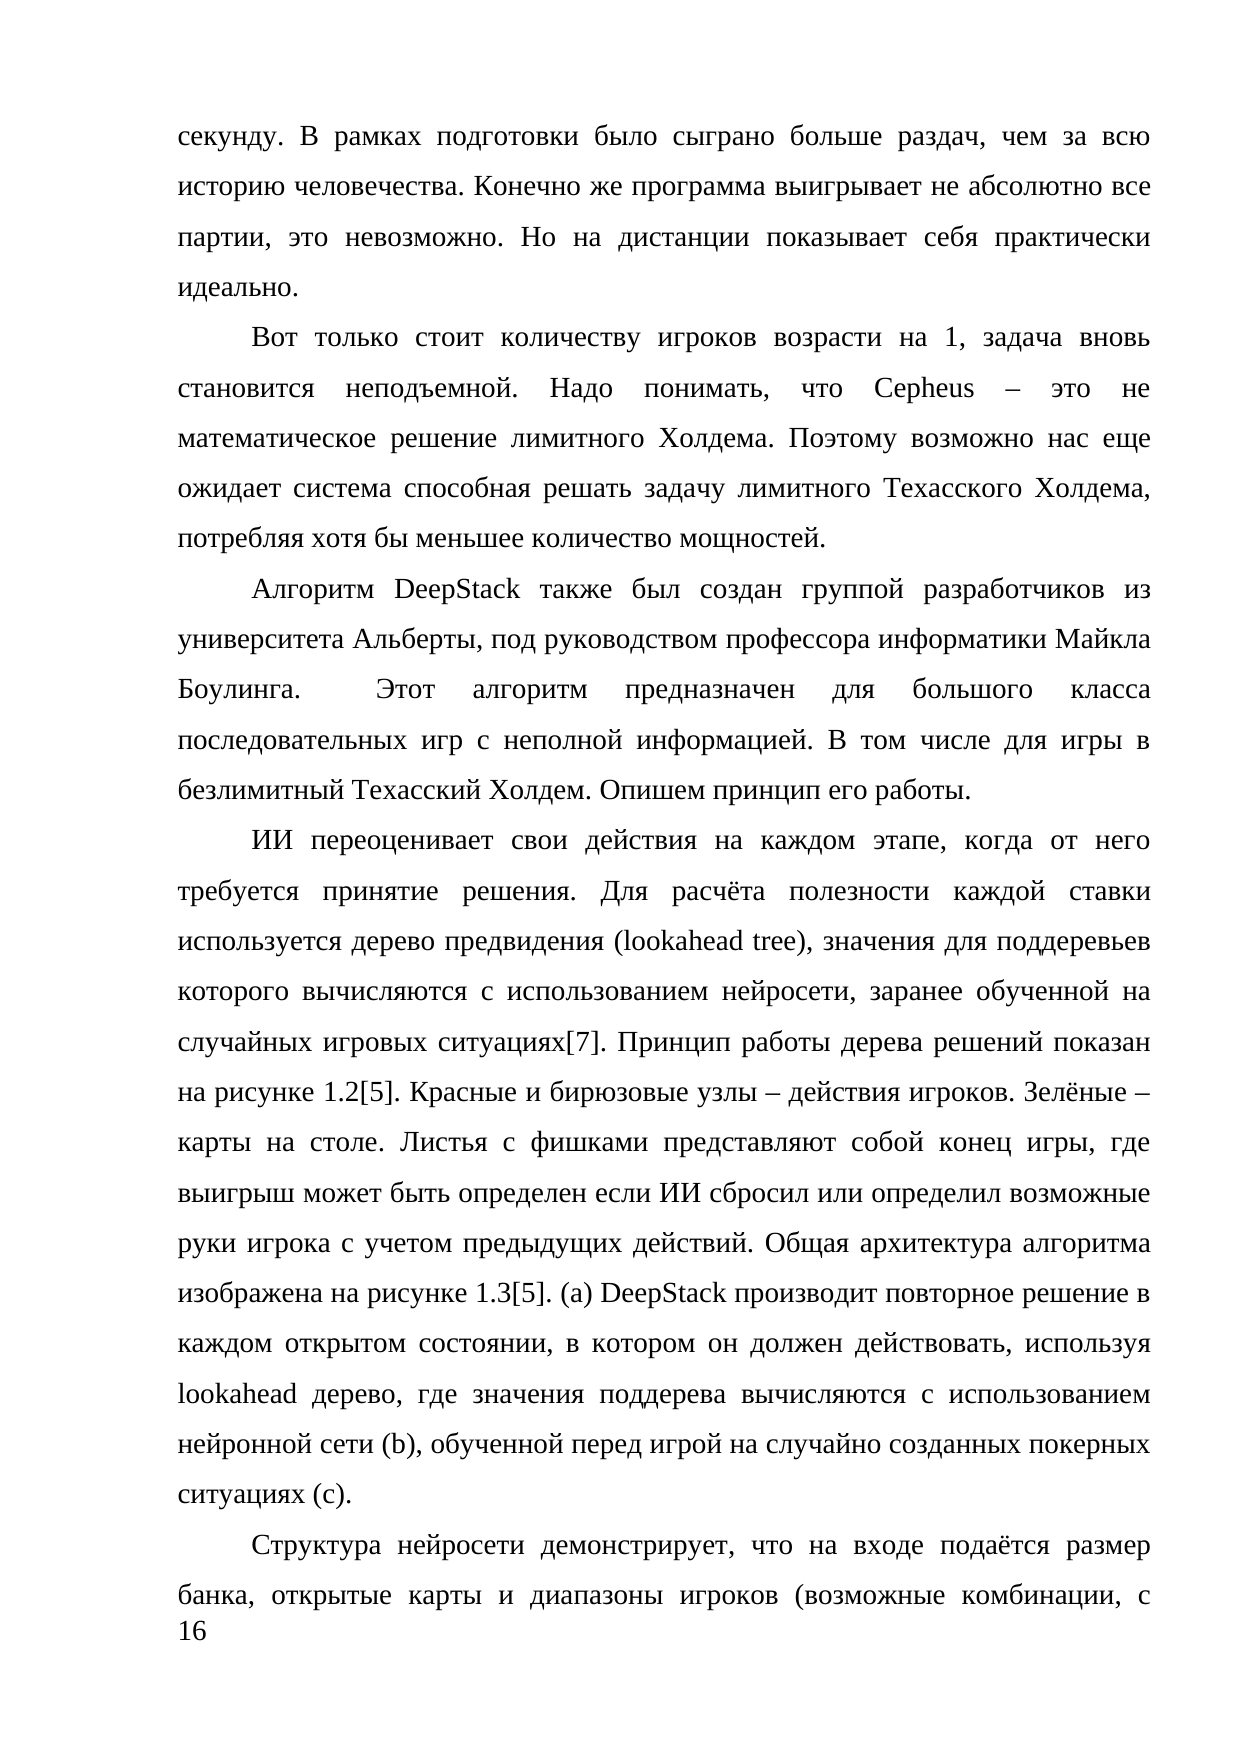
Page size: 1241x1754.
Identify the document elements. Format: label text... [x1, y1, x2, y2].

text ИИ переоценивает свои действия на каждом этапе, когда от него требуется принятие решения. Для расчёта полезности каждой ставки используется дерево предвидения (lookahead tree), значения для поддеревьев которого вычисляются с использованием нейросети, заранее обученной на случайных игровых ситуациях[7]. Принцип работы дерева решений показан на рисунке 1.2[5]. Красные и бирюзовые узлы – действия игроков. Зелёные – карты на столе. Листья с фишками представляют собой конец игры, где выигрыш может быть определен если ИИ сбросил или определил возможные руки игрока с учетом предыдущих действий. Общая архитектура алгоритма изображена на рисунке 1.3[5]. (a) DeepStack производит повторное решение в каждом открытом состоянии, в котором он должен действовать, используя lookahead дерево, где значения поддерева вычисляются с использованием нейронной сети (b), обученной перед игрой на случайно созданных покерных ситуациях (c). [177, 822, 1152, 1510]
text Вот только стоит количеству игроков возрасти на 1, задача вновь становится неподъемной. Надо понимать, что Cepheus – это не математическое решение лимитного Холдема. Поэтому возможно нас еще ожидает система способная решать задачу лимитного Техасского Холдема, потребляя хотя бы меньшее количество мощностей. [177, 319, 1152, 554]
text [177, 118, 1152, 303]
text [177, 1527, 1152, 1611]
text Алгоритм DeepStack также был создан группой разработчиков из университета Альберты, под руководством профессора информатики Майкла Боулинга. Этот алгоритм предназначен для большого класса последовательных игр с неполной информацией. В том числе для игры в безлимитный Техасский Холдем. Опишем принцип его работы. [177, 571, 1152, 806]
